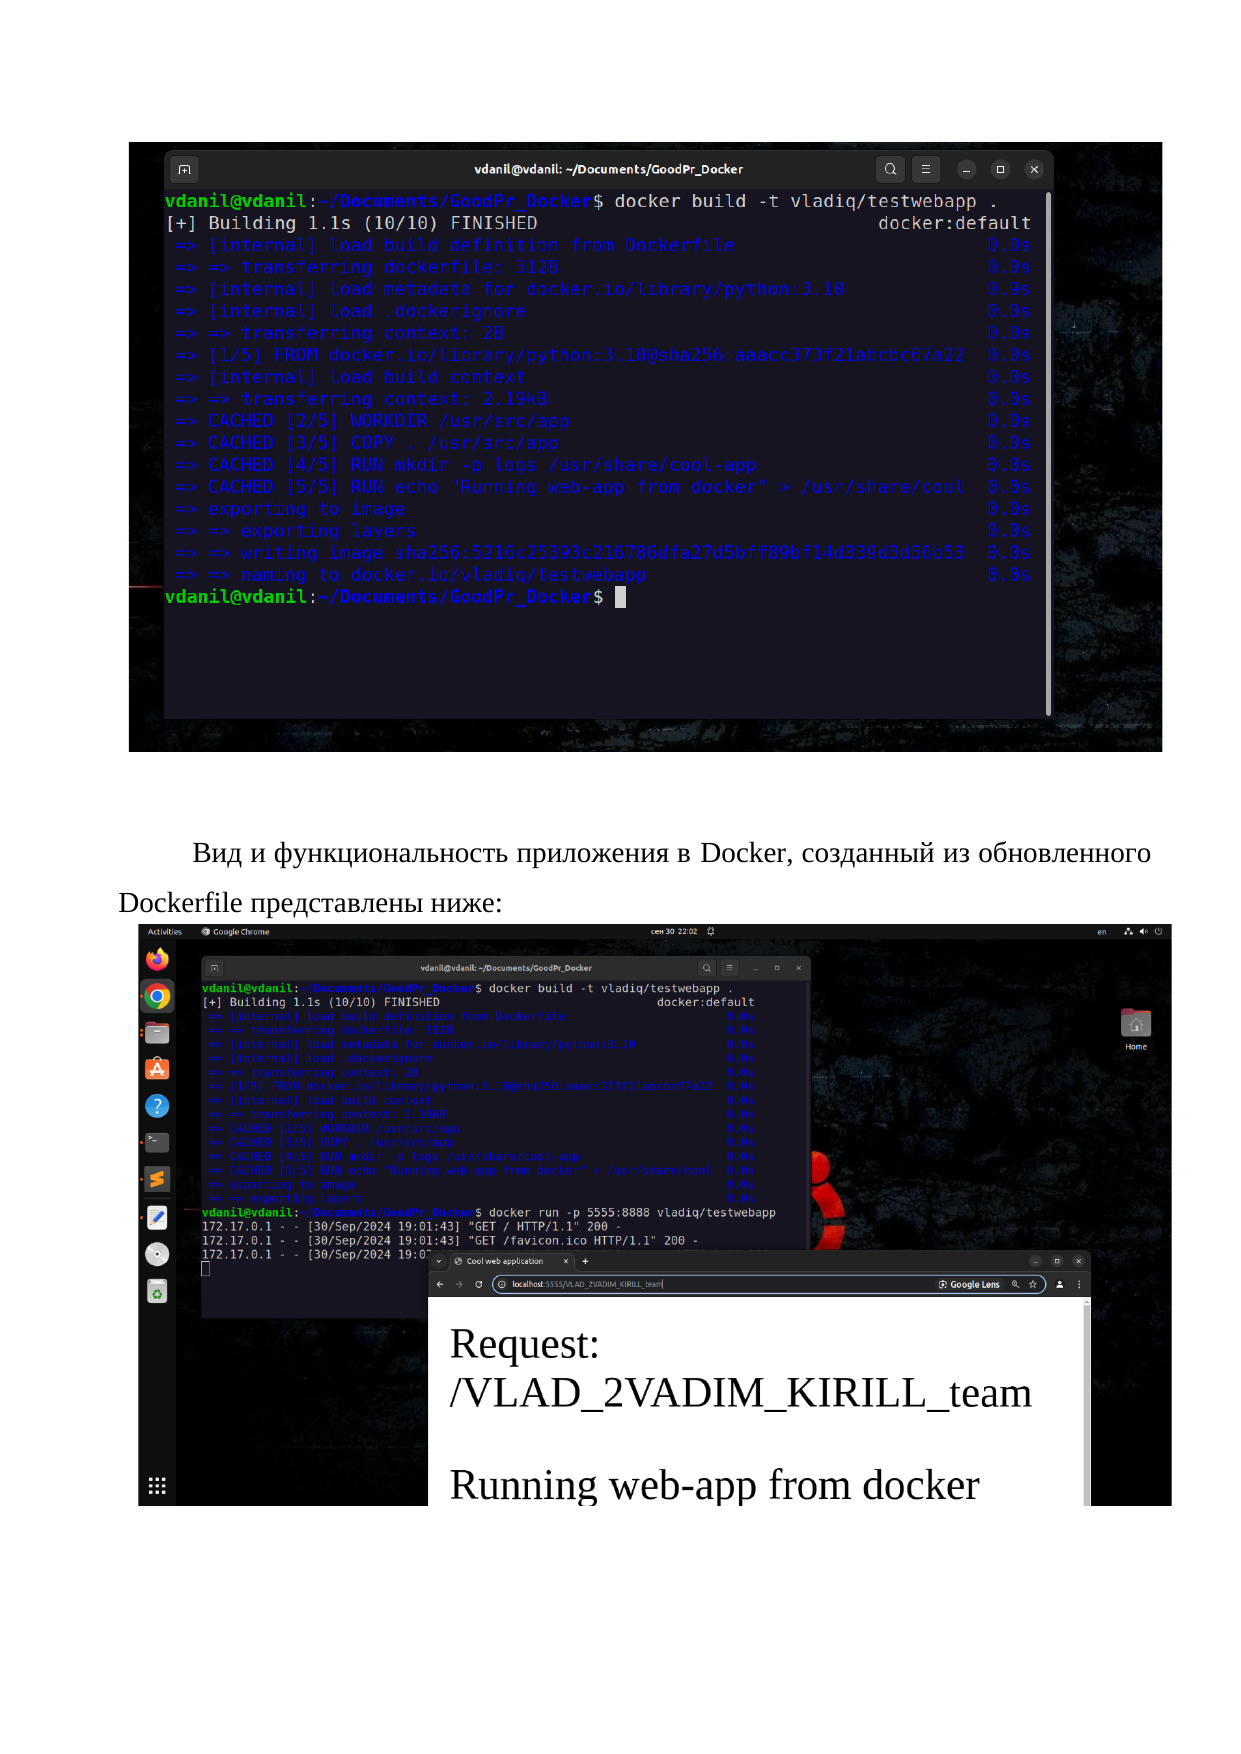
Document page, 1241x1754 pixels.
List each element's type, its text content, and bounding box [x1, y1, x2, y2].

picture [128, 142, 1163, 752]
text Вид и функциональность приложения в Docker, созданный из обновленного Dockerfile представлены ниже: [118, 835, 1152, 919]
picture [138, 924, 1172, 1506]
